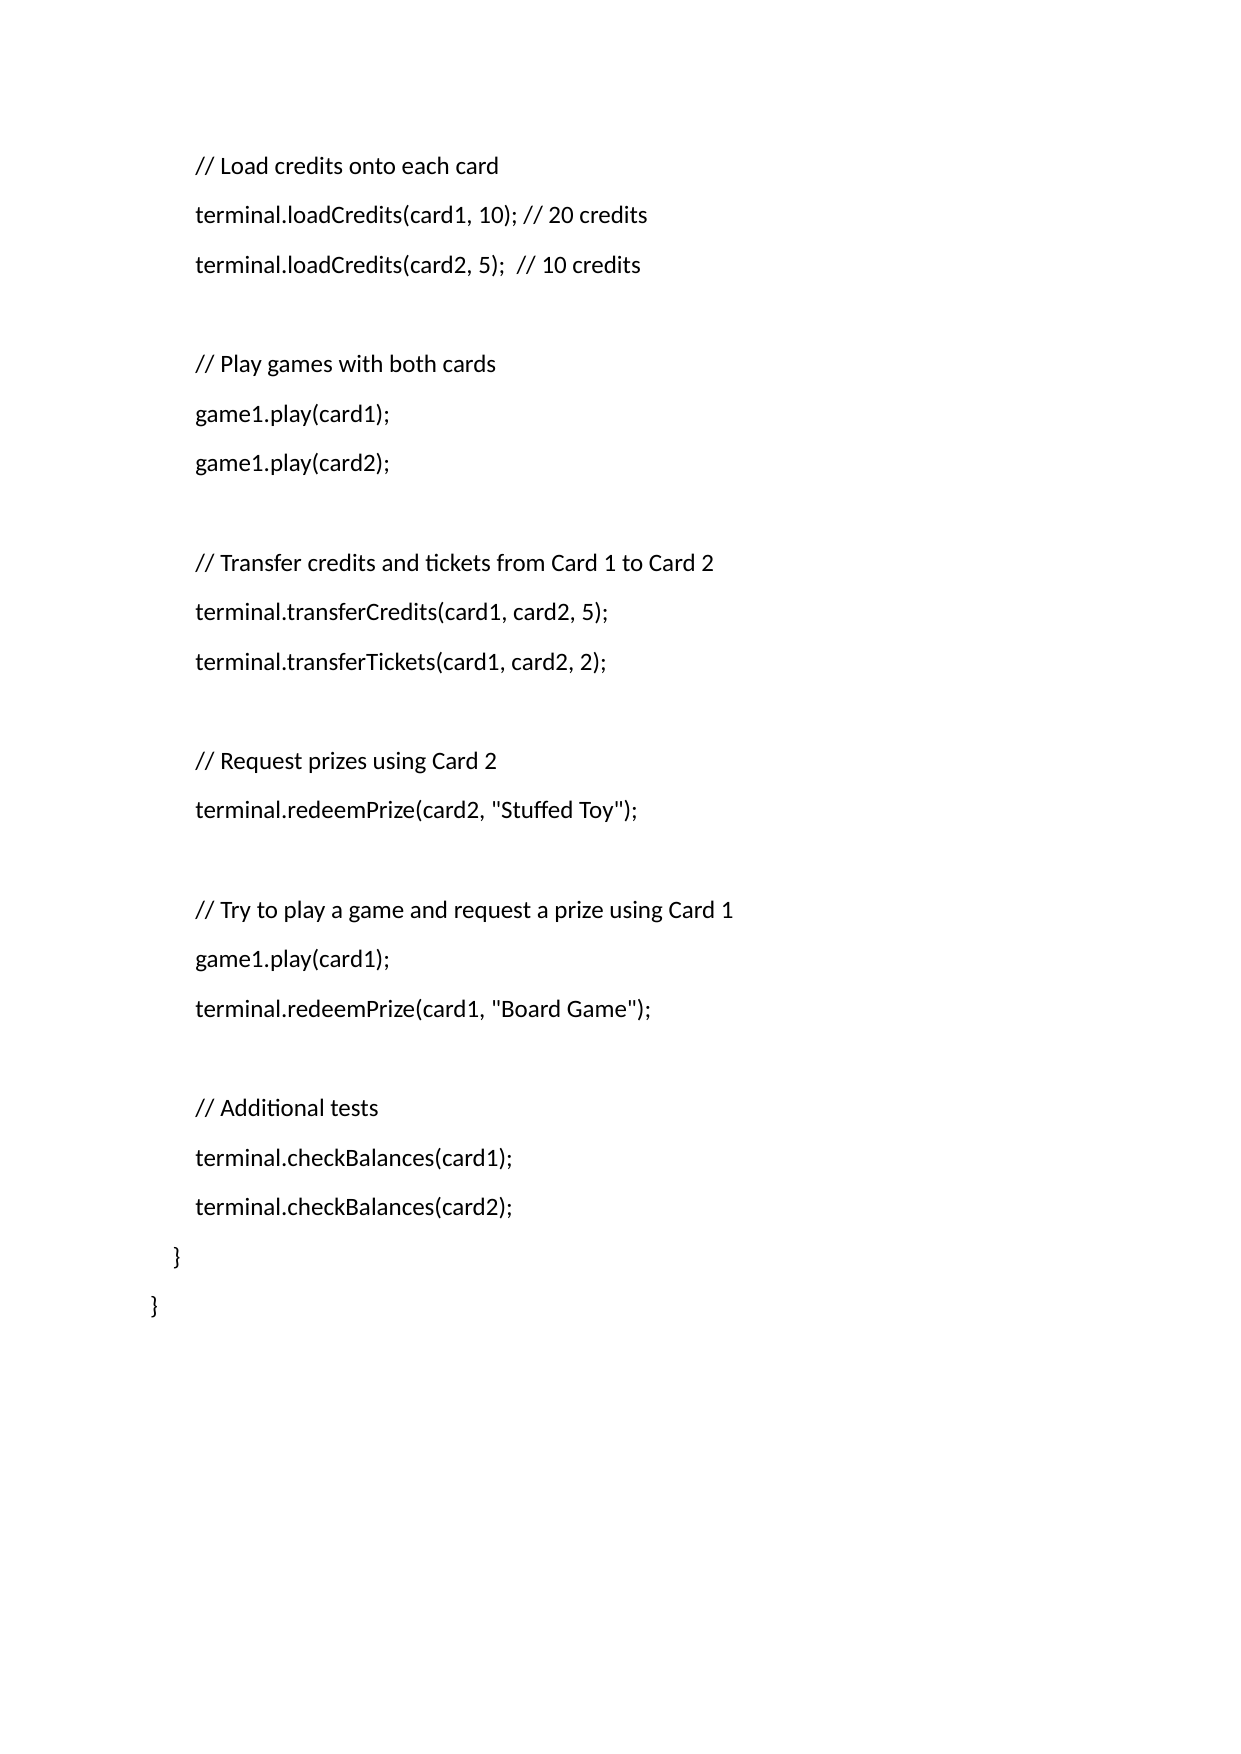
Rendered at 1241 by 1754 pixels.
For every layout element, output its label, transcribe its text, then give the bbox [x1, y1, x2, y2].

text terminal.checkBalances(card1); [150, 1142, 1090, 1172]
text // Request prizes using Card 2 [150, 745, 1090, 776]
text terminal.transferCredits(card1, card2, 5); [150, 596, 1090, 627]
text game1.play(card1); [150, 943, 1090, 974]
text terminal.transferTickets(card1, card2, 2); [150, 646, 1090, 676]
text // Transfer credits and tickets from Card 1 to Card 2 [150, 547, 1090, 577]
text terminal.loadCredits(card1, 10); // 20 credits [150, 199, 1090, 230]
text // Additional tests [150, 1092, 1090, 1123]
text game1.play(card2); [150, 447, 1090, 478]
text terminal.loadCredits(card2, 5); // 10 credits [150, 249, 1090, 280]
text // Load credits onto each card [150, 150, 1090, 181]
text } [150, 1241, 1090, 1271]
text terminal.redeemPrize(card1, "Board Game"); [150, 993, 1090, 1023]
text terminal.checkBalances(card2); [150, 1191, 1090, 1222]
text // Try to play a game and request a prize using Card 1 [150, 894, 1090, 924]
text game1.play(card1); [150, 398, 1090, 428]
text terminal.redeemPrize(card2, "Stuffed Toy"); [150, 794, 1090, 825]
text // Play games with both cards [150, 348, 1090, 379]
text } [150, 1290, 1090, 1321]
